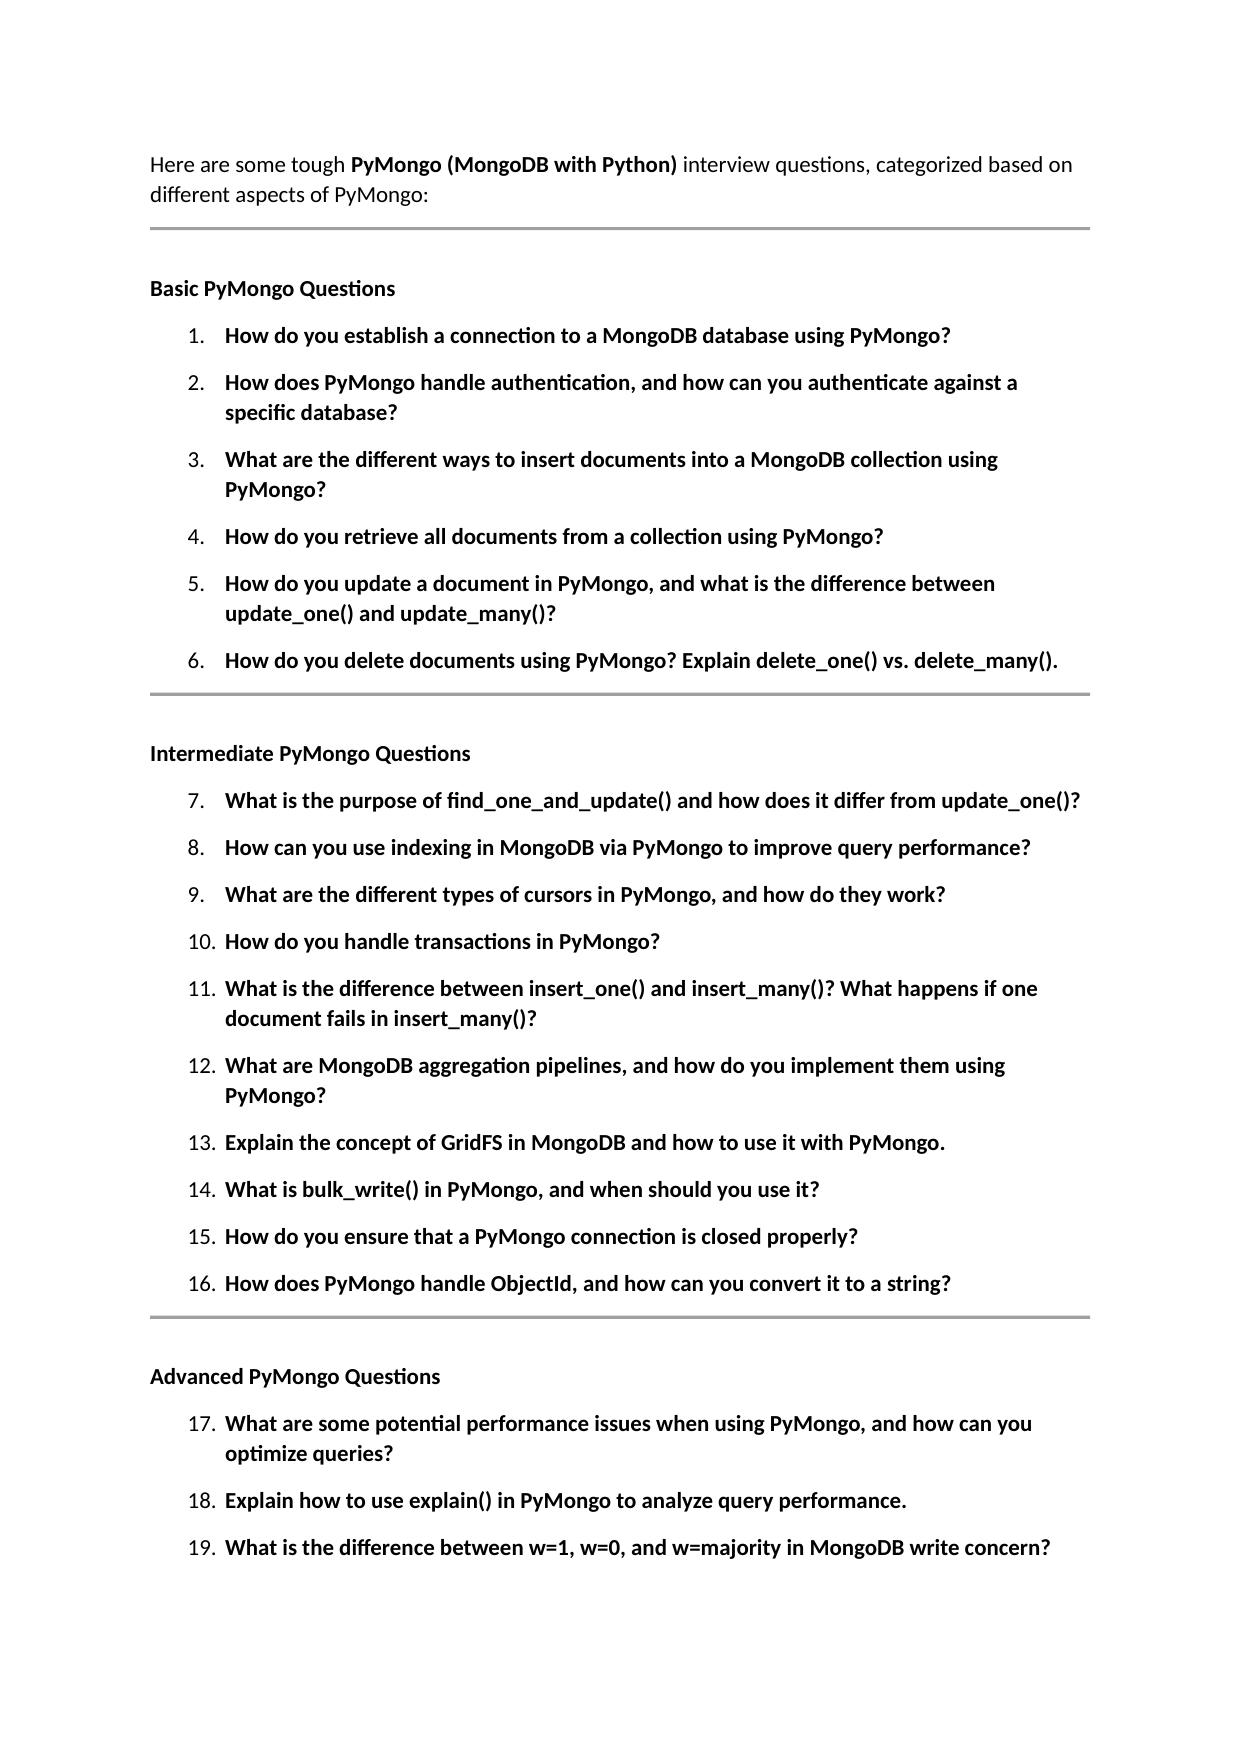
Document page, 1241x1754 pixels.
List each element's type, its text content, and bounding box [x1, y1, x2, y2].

list How can you use indexing in MongoDB via PyMongo to improve query performance? [187, 833, 1090, 861]
list How do you delete documents using PyMongo? Explain delete_one() vs. delete_many(). [187, 646, 1090, 674]
list How do you establish a connection to a MongoDB database using PyMongo? [187, 321, 1090, 349]
list How do you ensure that a PyMongo connection is closed properly? [187, 1222, 1090, 1250]
text Here are some tough PyMongo (MongoDB with Python) interview questions, categorized based on different aspects of PyMongo: [150, 150, 1090, 208]
list What are some potential performance issues when using PyMongo, and how can you optimize queries? [187, 1409, 1090, 1468]
list How do you retrieve all documents from a collection using PyMongo? [187, 522, 1090, 550]
list What is bulk_write() in PyMongo, and when should you use it? [187, 1175, 1090, 1203]
text Advanced PyMongo Questions [150, 1362, 1090, 1391]
list How does PyMongo handle ObjectId, and how can you convert it to a string? [187, 1269, 1090, 1297]
text Basic PyMongo Questions [150, 274, 1090, 302]
list How does PyMongo handle authentication, and how can you authenticate against a specific database? [187, 368, 1090, 426]
list What are MongoDB aggregation pipelines, and how do you implement them using PyMongo? [187, 1051, 1090, 1109]
list How do you handle transactions in PyMongo? [187, 927, 1090, 955]
text Intermediate PyMongo Questions [150, 739, 1090, 768]
list What is the difference between insert_one() and insert_many()? What happens if one document fails in insert_many()? [187, 974, 1090, 1032]
list What are the different types of cursors in PyMongo, and how do they work? [187, 880, 1090, 908]
list Explain how to use explain() in PyMongo to analyze query performance. [187, 1486, 1090, 1514]
list How do you update a document in PyMongo, and what is the difference between update_one() and update_many()? [187, 569, 1090, 627]
list What are the different ways to insert documents into a MongoDB collection using PyMongo? [187, 445, 1090, 503]
list Explain the concept of GridFS in MongoDB and how to use it with PyMongo. [187, 1128, 1090, 1156]
list What is the difference between w=1, w=0, and w=majority in MongoDB write concern? [187, 1533, 1090, 1561]
list What is the purpose of find_one_and_update() and how does it differ from update_one()? [187, 786, 1090, 814]
